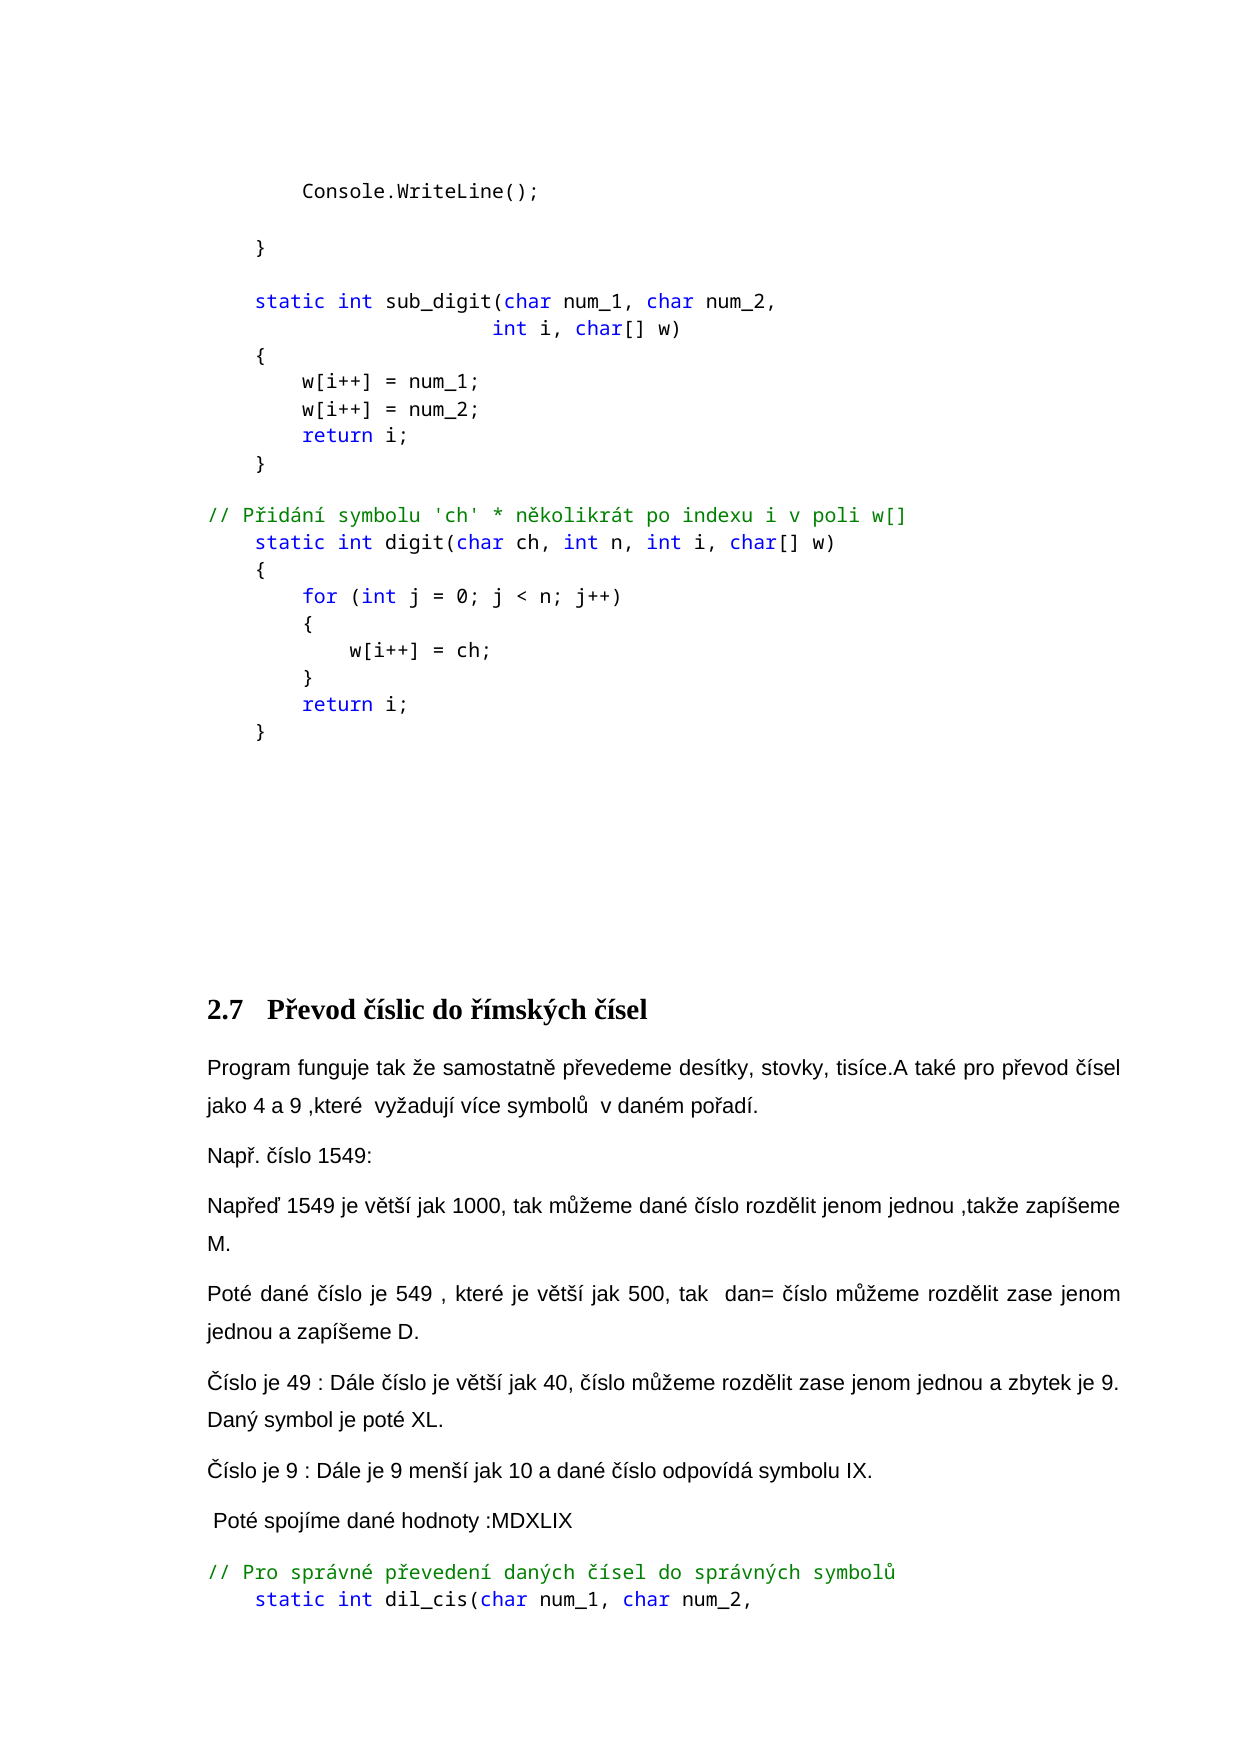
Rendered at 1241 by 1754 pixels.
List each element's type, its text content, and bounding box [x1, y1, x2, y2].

text Console.WriteLine(); [207, 177, 1122, 204]
text // Přidání symbolu 'ch' * několikrát po indexu i v poli w[] [207, 502, 1122, 529]
text { [207, 556, 1122, 583]
text Převod číslic do římských čísel [207, 992, 1122, 1026]
text for (int j = 0; j < n; j++) [207, 583, 1122, 609]
text } [207, 663, 1122, 691]
text static int sub_digit(char num_1, char num_2, [207, 287, 1122, 314]
text Číslo je 49 : Dále číslo je větší jak 40, číslo můžeme rozdělit zase jenom jednou a zbytek je 9. Daný symbol je poté XL. [207, 1369, 1122, 1432]
text } [207, 233, 1122, 260]
text Např. číslo 1549: [207, 1143, 1122, 1168]
text w[i++] = ch; [207, 637, 1122, 663]
text Číslo je 9 : Dále je 9 menší jak 10 a dané číslo odpovídá symbolu IX. [207, 1458, 1122, 1483]
text int i, char[] w) [207, 314, 1122, 341]
text Poté dané číslo je 549 , které je větší jak 500, tak dan= číslo můžeme rozdělit zase jenom jednou a zapíšeme D. [207, 1281, 1122, 1344]
text Poté spojíme dané hodnoty :MDXLIX [207, 1508, 1122, 1533]
text Napřeď 1549 je větší jak 1000, tak můžeme dané číslo rozdělit jenom jednou ,takže zapíšeme M. [207, 1193, 1122, 1256]
text } [207, 717, 1122, 744]
text w[i++] = num_1; [207, 368, 1122, 395]
text } [207, 449, 1122, 476]
text w[i++] = num_2; [207, 395, 1122, 422]
text { [207, 341, 1122, 368]
text { [207, 609, 1122, 637]
text static int digit(char ch, int n, int i, char[] w) [207, 529, 1122, 556]
text return i; [207, 691, 1122, 717]
text return i; [207, 422, 1122, 449]
text Program funguje tak že samostatně převedeme desítky, stovky, tisíce.A také pro převod čísel jako 4 a 9 ,které vyžadují více symbolů v daném pořadí. [207, 1055, 1122, 1118]
text static int dil_cis(char num_1, char num_2, [207, 1585, 1122, 1612]
text // Pro správné převedení daných čísel do správných symbolů [207, 1558, 1122, 1585]
